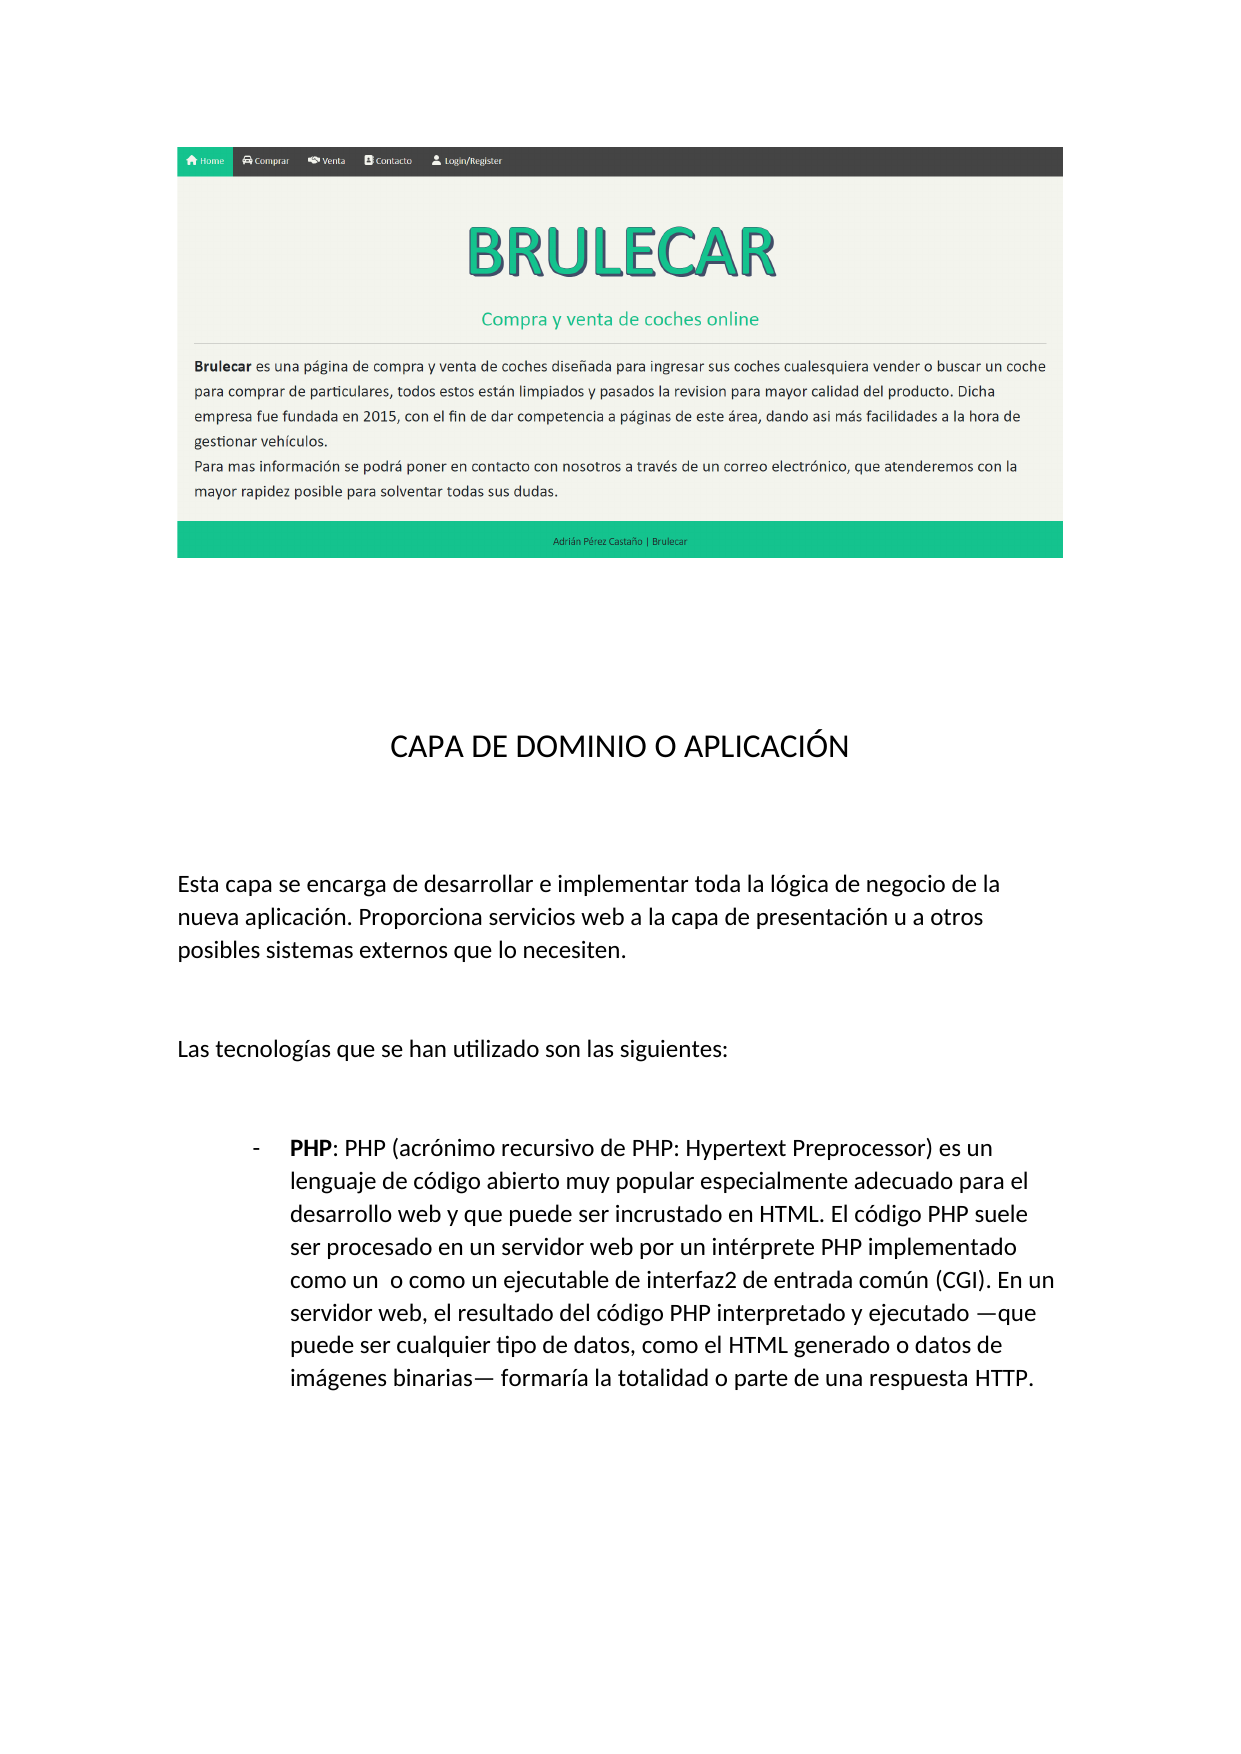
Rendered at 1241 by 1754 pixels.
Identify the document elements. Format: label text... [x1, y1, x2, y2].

list PHP: PHP (acrónimo recursivo de PHP: Hypertext Preprocessor) es un lenguaje de código abierto muy popular especialmente adecuado para el desarrollo web y que puede ser incrustado en HTML. El código PHP suele ser procesado en un servidor web por un intérprete PHP implementado como un o como un ejecutable de interfaz2 de entrada común (CGI). En un servidor web, el resultado del código PHP interpretado y ejecutado —que puede ser cualquier tipo de datos, como el HTML generado o datos de imágenes binarias— formaría la totalidad o parte de una respuesta HTTP. [252, 1132, 1063, 1393]
picture [177, 147, 1063, 558]
text CAPA DE DOMINIO O APLICACIÓN [177, 725, 1063, 766]
text Esta capa se encarga de desarrollar e implementar toda la lógica de negocio de la nueva aplicación. Proporciona servicios web a la capa de presentación u a otros posibles sistemas externos que lo necesiten. [177, 868, 1063, 964]
text Las tecnologías que se han utilizado son las siguientes: [177, 1033, 1063, 1063]
